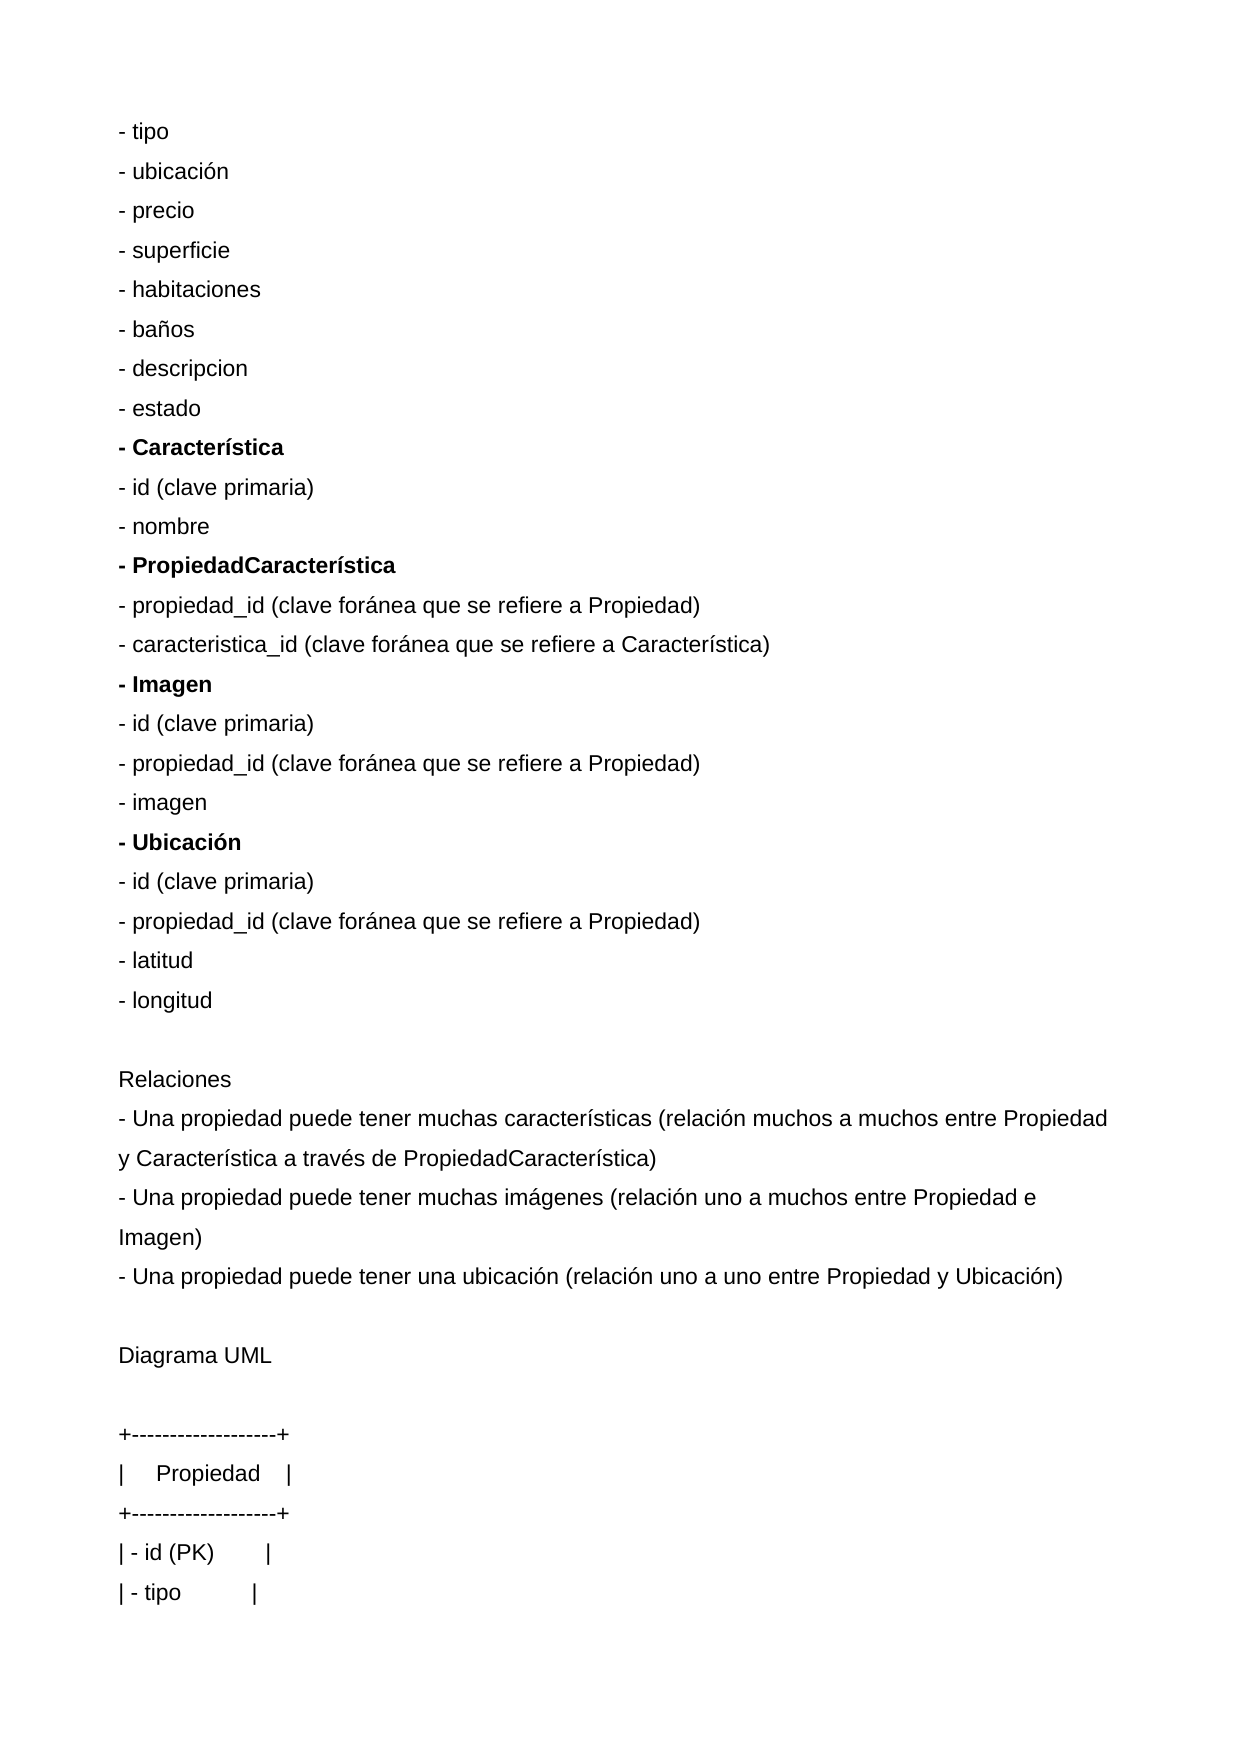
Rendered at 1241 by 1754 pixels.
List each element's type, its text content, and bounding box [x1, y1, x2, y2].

text - caracteristica_id (clave foránea que se refiere a Característica) [118, 631, 1122, 658]
text - descripcion [118, 355, 1122, 381]
text - estado [118, 394, 1122, 421]
text - Ubicación [118, 829, 1122, 855]
text Diagrama UML [118, 1342, 1122, 1368]
text - nombre [118, 513, 1122, 539]
text - id (clave primaria) [118, 710, 1122, 737]
text - id (clave primaria) [118, 868, 1122, 894]
text - habitaciones [118, 276, 1122, 302]
text - superficie [118, 237, 1122, 263]
text - propiedad_id (clave foránea que se refiere a Propiedad) [118, 908, 1122, 934]
text - id (clave primaria) [118, 473, 1122, 500]
text - Una propiedad puede tener una ubicación (relación uno a uno entre Propiedad y Ubicación) [118, 1263, 1122, 1289]
text - tipo [118, 118, 1122, 144]
text - baños [118, 316, 1122, 342]
text - PropiedadCaracterística [118, 552, 1122, 579]
text - ubicación [118, 158, 1122, 184]
text | - tipo | [118, 1579, 1122, 1605]
text - Una propiedad puede tener muchas imágenes (relación uno a muchos entre Propiedad e Imagen) [118, 1184, 1122, 1250]
text - imagen [118, 789, 1122, 816]
text - longitud [118, 987, 1122, 1013]
text | - id (PK) | [118, 1539, 1122, 1566]
text - Una propiedad puede tener muchas características (relación muchos a muchos entre Propiedad y Característica a través de PropiedadCaracterística) [118, 1105, 1122, 1171]
text Relaciones [118, 1066, 1122, 1092]
text - Característica [118, 434, 1122, 460]
text | Propiedad | [118, 1460, 1122, 1487]
text +-------------------+ [118, 1500, 1122, 1526]
text - precio [118, 197, 1122, 223]
text - propiedad_id (clave foránea que se refiere a Propiedad) [118, 750, 1122, 776]
text - latitud [118, 947, 1122, 973]
text - propiedad_id (clave foránea que se refiere a Propiedad) [118, 592, 1122, 618]
text +-------------------+ [118, 1421, 1122, 1447]
text - Imagen [118, 671, 1122, 697]
